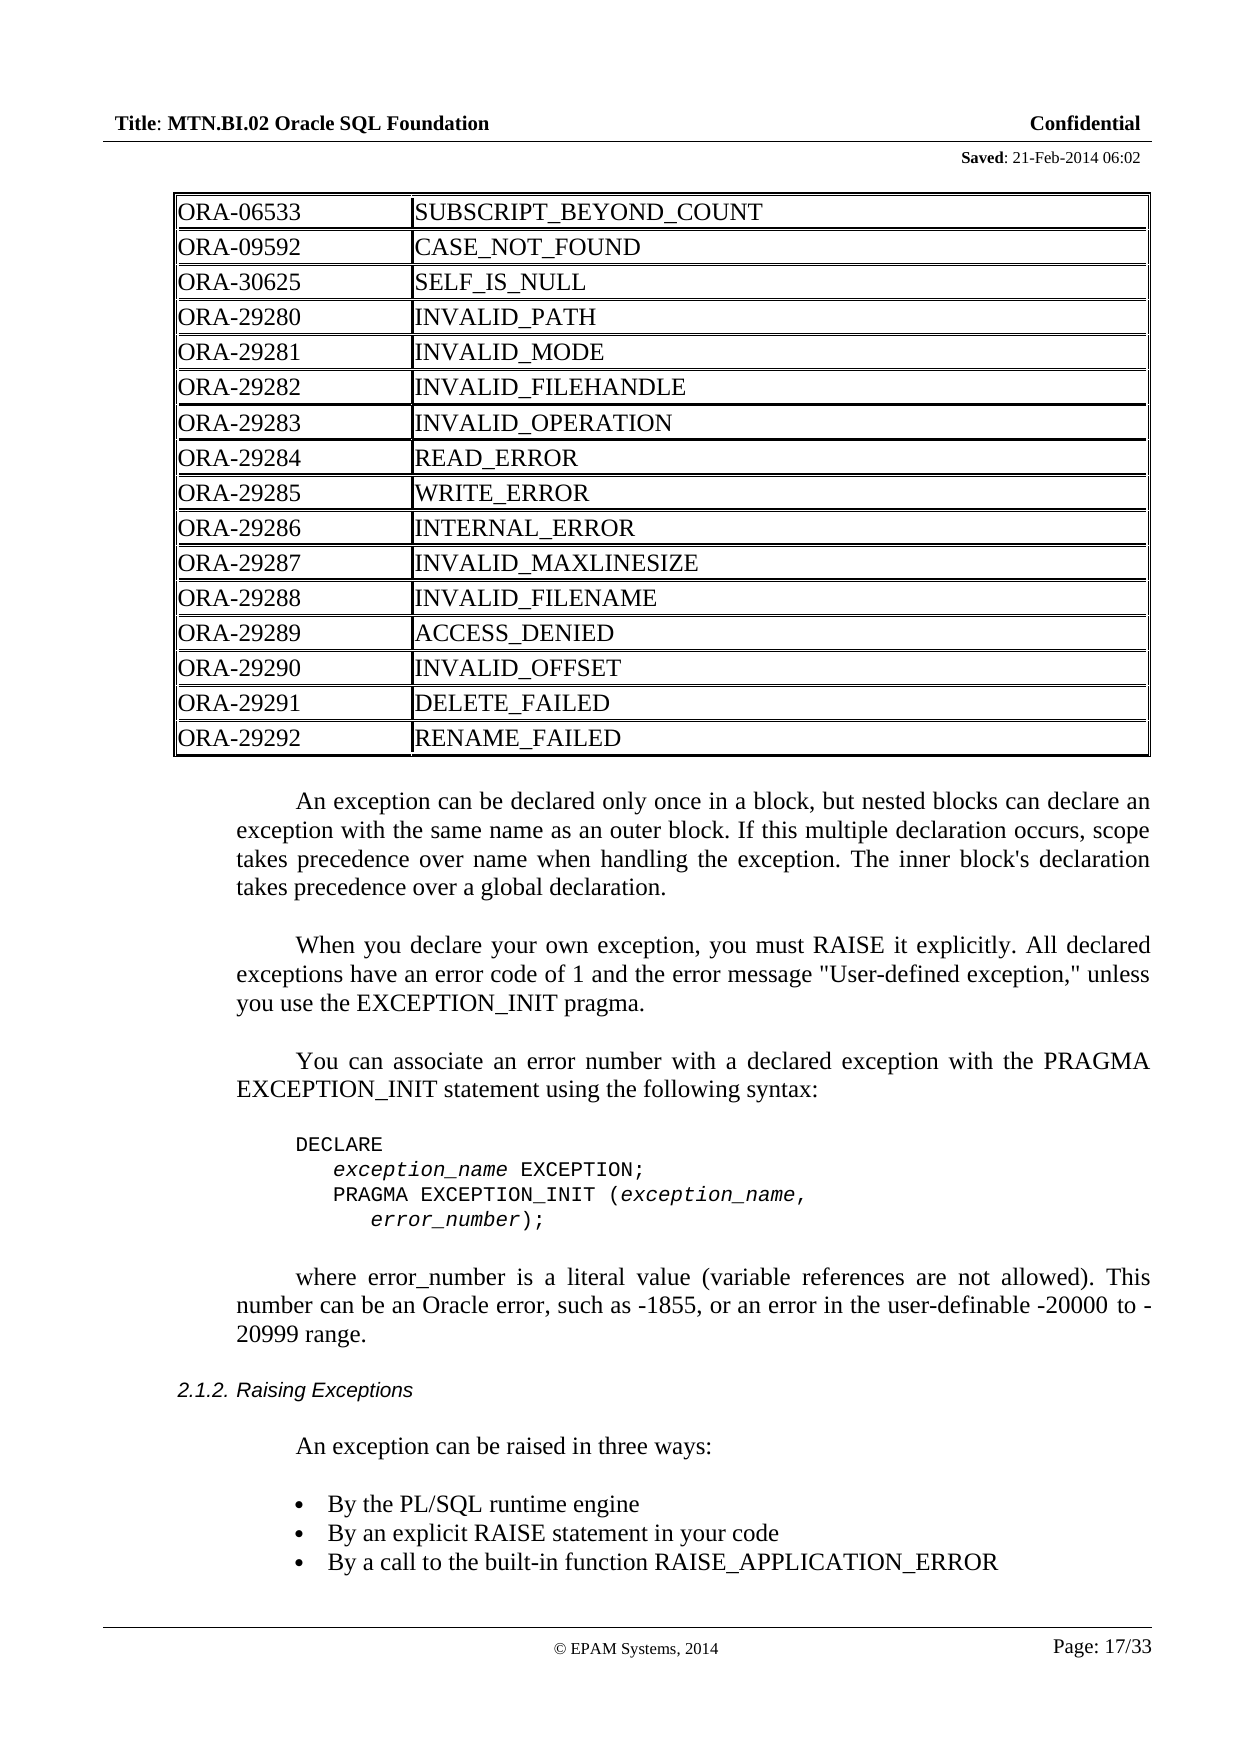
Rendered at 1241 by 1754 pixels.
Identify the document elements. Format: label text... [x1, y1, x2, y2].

table_cell INVALID_MODE [412, 333, 1149, 368]
list By the PL/SQL runtime engine [236, 1489, 1152, 1518]
subtitle Raising Exceptions [177, 1377, 1152, 1402]
table_cell ORA-29280 [177, 298, 411, 333]
text where error_number is a literal value (variable references are not allowed). This number can be an Oracle error, such as -1855, or an error in the user-definable -20000 to -20999 range. [236, 1262, 1152, 1348]
table_cell INVALID_PATH [414, 298, 1148, 333]
text An exception can be declared only once in a block, but nested blocks can declare an exception with the same name as an outer block. If this multiple declaration occurs, scope takes precedence over name when handling the exception. The inner block's declaration takes precedence over a global declaration. [236, 786, 1152, 901]
table_cell WRITE_ERROR [414, 473, 1148, 508]
table_cell ORA-06533 [177, 194, 412, 227]
table_cell INVALID_OFFSET [414, 649, 1148, 684]
table_cell ORA-29292 [175, 719, 412, 754]
table_cell ACCESS_DENIED [414, 614, 1148, 648]
table_cell ORA-29287 [177, 543, 411, 578]
table_cell ORA-29284 [175, 438, 411, 473]
table_cell DELETE_FAILED [412, 684, 1149, 719]
table_cell SELF_IS_NULL [414, 263, 1148, 297]
table_cell ORA-30625 [177, 263, 411, 297]
table_cell ORA-29291 [175, 684, 412, 719]
table_cell INVALID_OPERATION [414, 403, 1149, 438]
table_cell SUBSCRIPT_BEYOND_COUNT [412, 196, 1148, 227]
table_cell ORA-29283 [175, 403, 411, 438]
text exception_name EXCEPTION; [236, 1157, 1152, 1182]
text When you declare your own exception, you must RAISE it explicitly. All declared exceptions have an error code of 1 and the error message "User-defined exception," unless you use the EXCEPTION_INIT pragma. [236, 930, 1152, 1017]
list By an explicit RAISE statement in your code [236, 1547, 1152, 1576]
table_cell RENAME_FAILED [412, 719, 1149, 754]
table_cell ORA-09592 [177, 227, 411, 262]
table_cell CASE_NOT_FOUND [414, 227, 1148, 262]
text DECLARE [236, 1132, 1152, 1157]
table_cell ORA-29290 [177, 649, 411, 684]
table_cell ORA-29281 [175, 333, 412, 368]
table_cell ORA-29285 [177, 473, 411, 508]
table_cell INVALID_MAXLINESIZE [414, 543, 1148, 578]
table_cell ORA-29282 [175, 368, 412, 403]
text PRAGMA EXCEPTION_INIT (exception_name, [236, 1182, 1152, 1207]
table_cell READ_ERROR [414, 438, 1149, 473]
text You can associate an error number with a declared exception with the PRAGMA EXCEPTION_INIT statement using the following syntax: [236, 1046, 1152, 1103]
text An exception can be raised in three ways: [236, 1431, 1152, 1460]
table_cell ORA-29286 [177, 508, 411, 543]
table_cell INVALID_FILEHANDLE [412, 368, 1149, 403]
table_cell INTERNAL_ERROR [414, 508, 1148, 543]
table_cell ORA-29288 [177, 578, 411, 613]
table_cell INVALID_FILENAME [414, 578, 1148, 613]
table_cell ORA-29289 [177, 614, 411, 648]
text error_number); [236, 1207, 1152, 1232]
